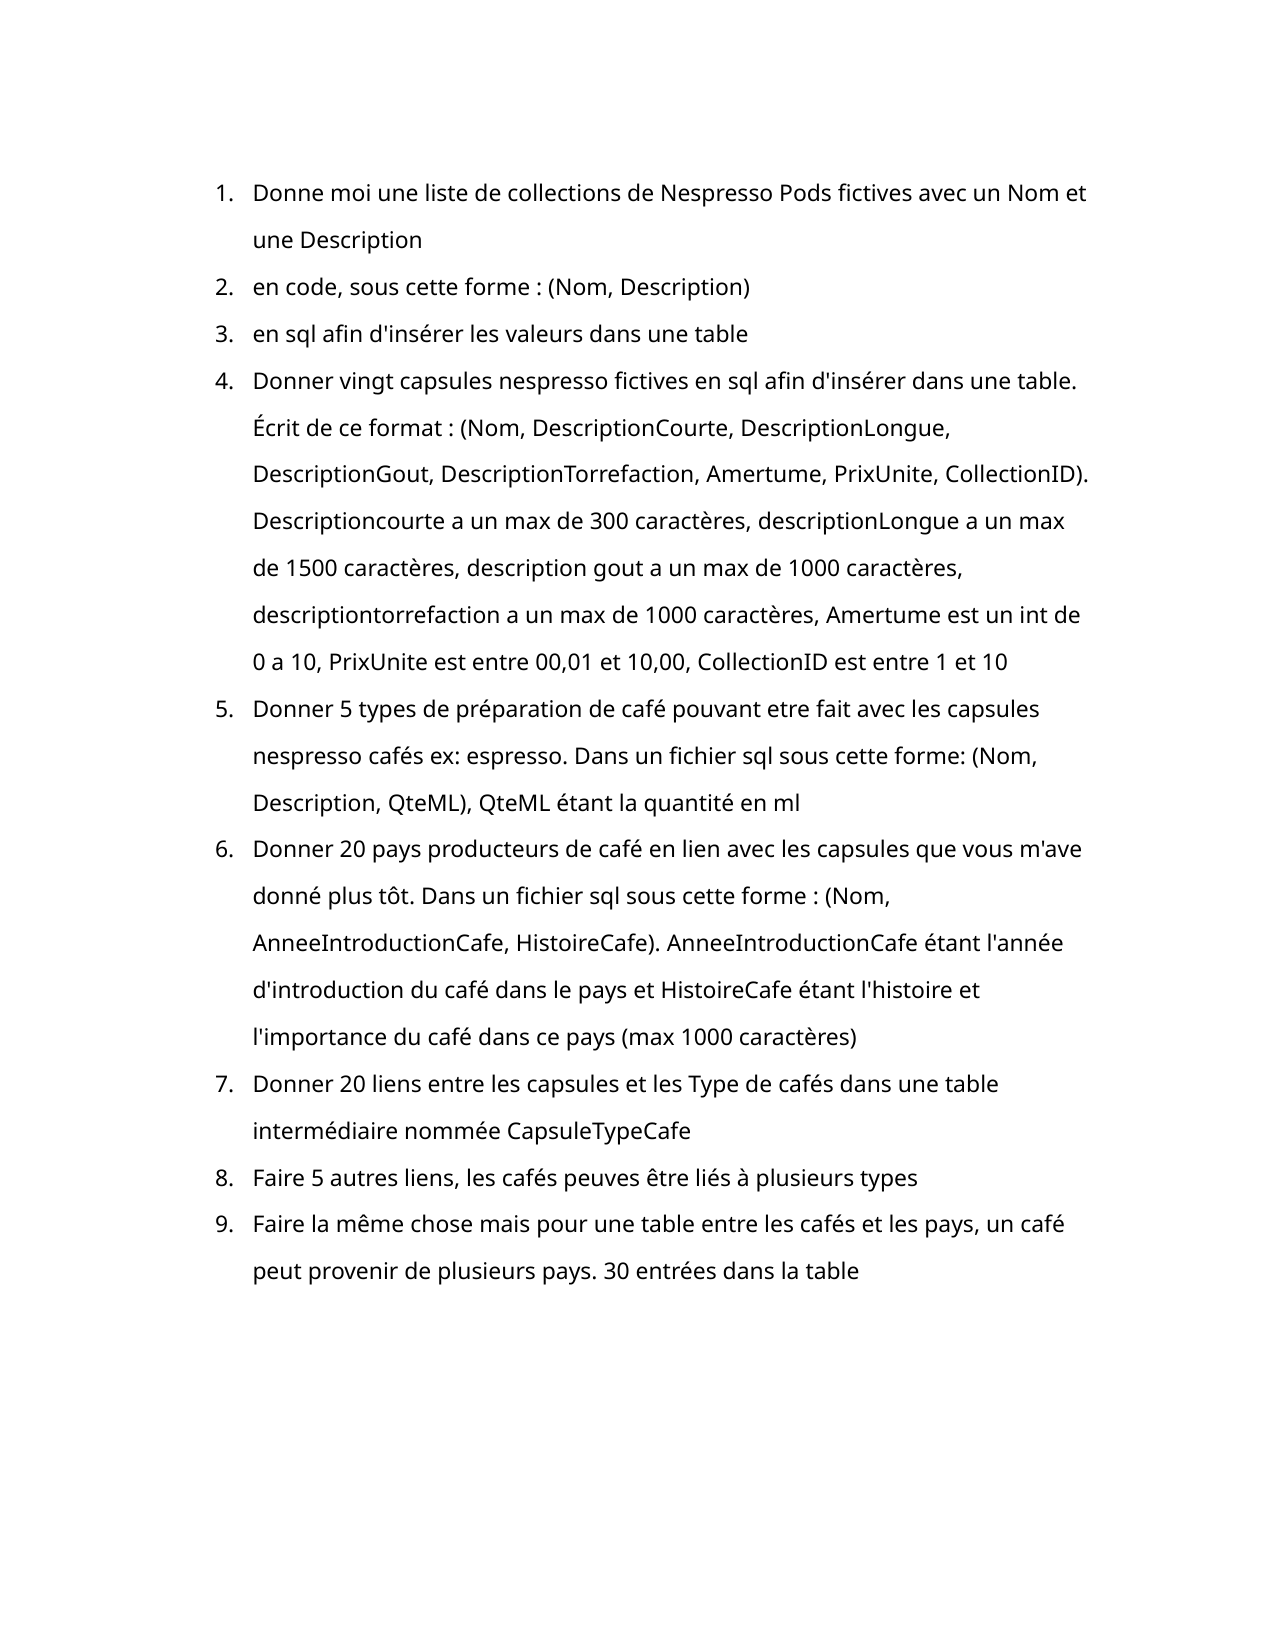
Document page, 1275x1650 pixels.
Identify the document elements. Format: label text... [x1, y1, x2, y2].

list Donner vingt capsules nespresso fictives en sql afin d'insérer dans une table. Écrit de ce format : (Nom, DescriptionCourte, DescriptionLongue, DescriptionGout, DescriptionTorrefaction, Amertume, PrixUnite, CollectionID). Descriptioncourte a un max de 300 caractères, descriptionLongue a un max de 1500 caractères, description gout a un max de 1000 caractères, descriptiontorrefaction a un max de 1000 caractères, Amertume est un int de 0 a 10, PrixUnite est entre 00,01 et 10,00, CollectionID est entre 1 et 10 [215, 365, 1098, 677]
list Faire la même chose mais pour une table entre les cafés et les pays, un café peut provenir de plusieurs pays. 30 entrées dans la table [215, 1208, 1098, 1287]
list Faire 5 autres liens, les cafés peuves être liés à plusieurs types [215, 1162, 1098, 1193]
list Donner 20 liens entre les capsules et les Type de cafés dans une table intermédiaire nommée CapsuleTypeCafe [215, 1068, 1098, 1146]
list Donner 20 pays producteurs de café en lien avec les capsules que vous m'ave donné plus tôt. Dans un fichier sql sous cette forme : (Nom, AnneeIntroductionCafe, HistoireCafe). AnneeIntroductionCafe étant l'année d'introduction du café dans le pays et HistoireCafe étant l'histoire et l'importance du café dans ce pays (max 1000 caractères) [215, 833, 1098, 1052]
list Donne moi une liste de collections de Nespresso Pods fictives avec un Nom et une Description [215, 177, 1098, 255]
list en code, sous cette forme : (Nom, Description) [215, 271, 1098, 302]
list en sql afin d'insérer les valeurs dans une table [215, 318, 1098, 349]
list Donner 5 types de préparation de café pouvant etre fait avec les capsules nespresso cafés ex: espresso. Dans un fichier sql sous cette forme: (Nom, Description, QteML), QteML étant la quantité en ml [215, 693, 1098, 818]
